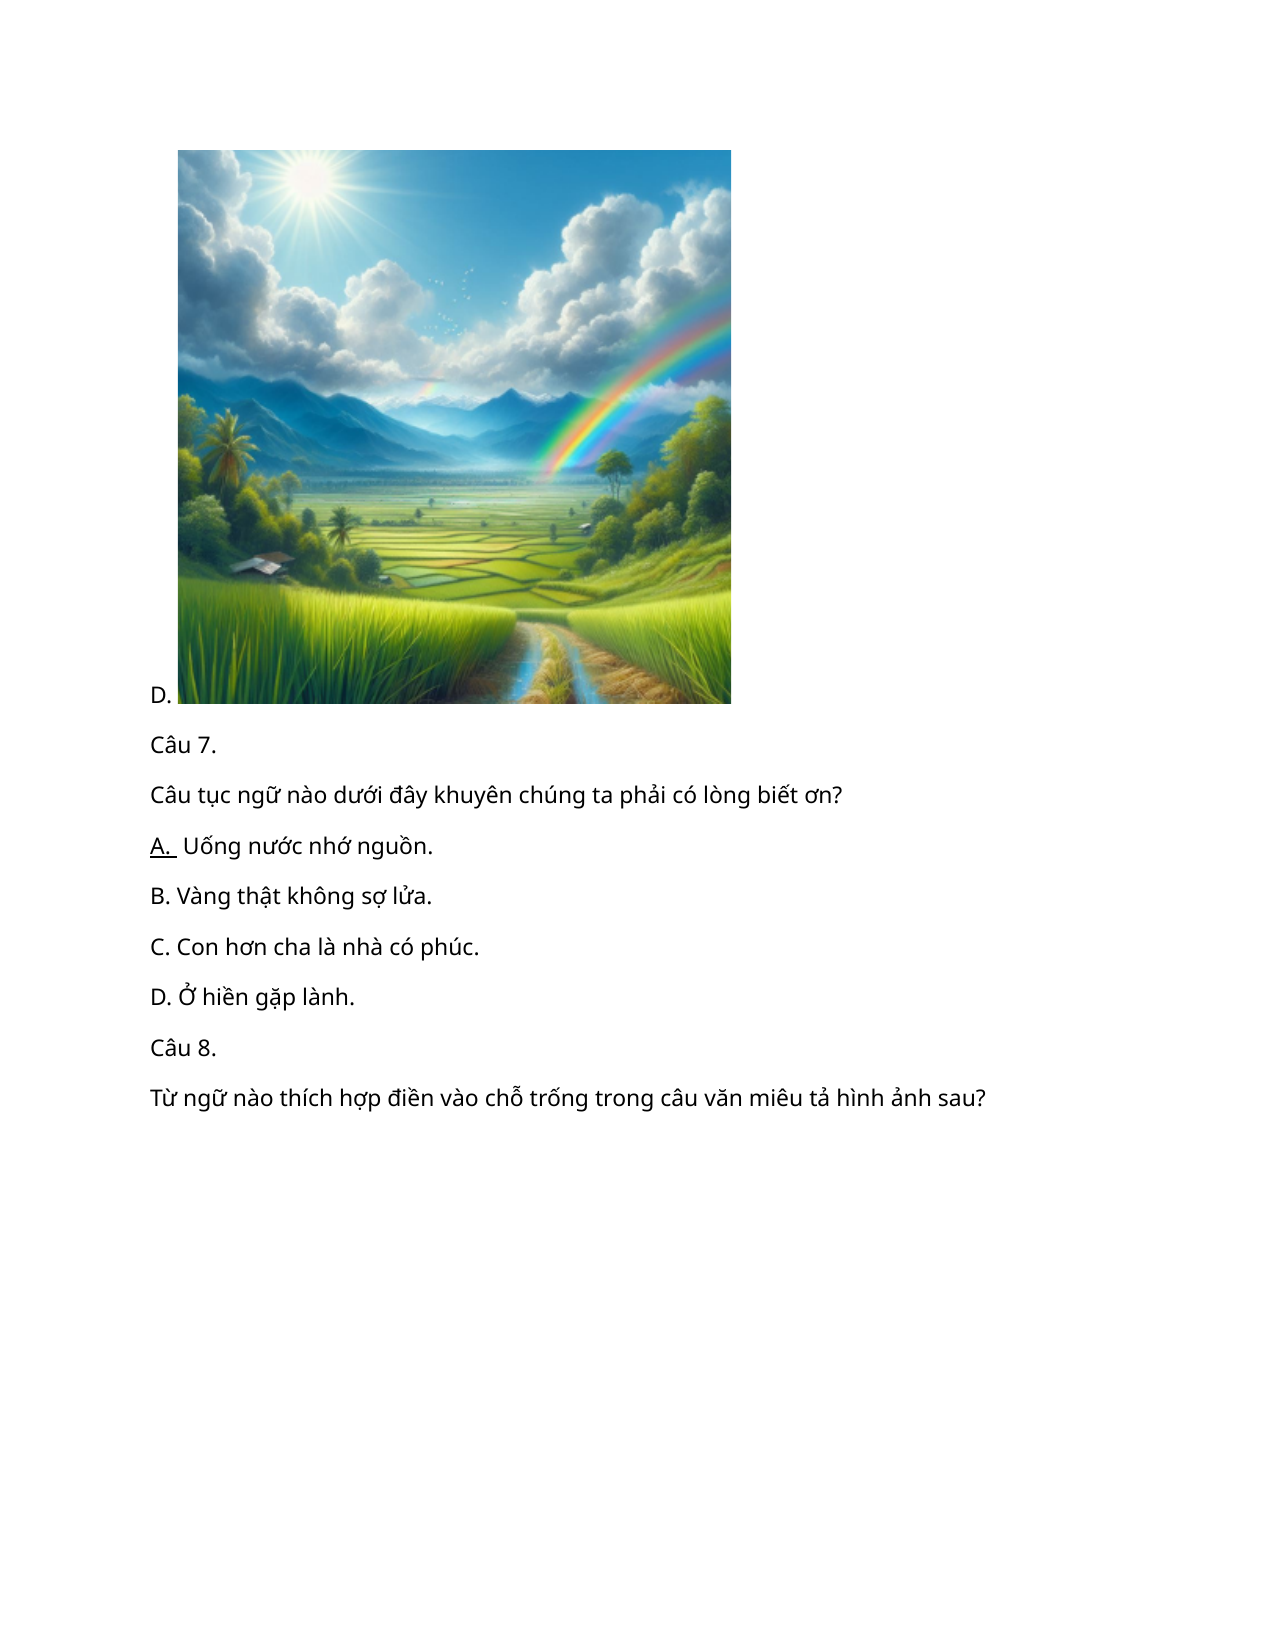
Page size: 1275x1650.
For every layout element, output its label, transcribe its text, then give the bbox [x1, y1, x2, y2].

text Câu tục ngữ nào dưới đây khuyên chúng ta phải có lòng biết ơn? [150, 779, 1125, 811]
text B. Vàng thật không sợ lửa. [150, 880, 1125, 912]
picture [177, 150, 732, 704]
text C. Con hơn cha là nhà có phúc. [150, 931, 1125, 962]
text Từ ngữ nào thích hợp điền vào chỗ trống trong câu văn miêu tả hình ảnh sau? [150, 1082, 1125, 1113]
text A. Uống nước nhớ nguồn. [150, 830, 1125, 861]
text Câu 7. [150, 729, 1125, 760]
text Câu 8. [150, 1032, 1125, 1063]
text D. Ở hiền gặp lành. [150, 981, 1125, 1012]
